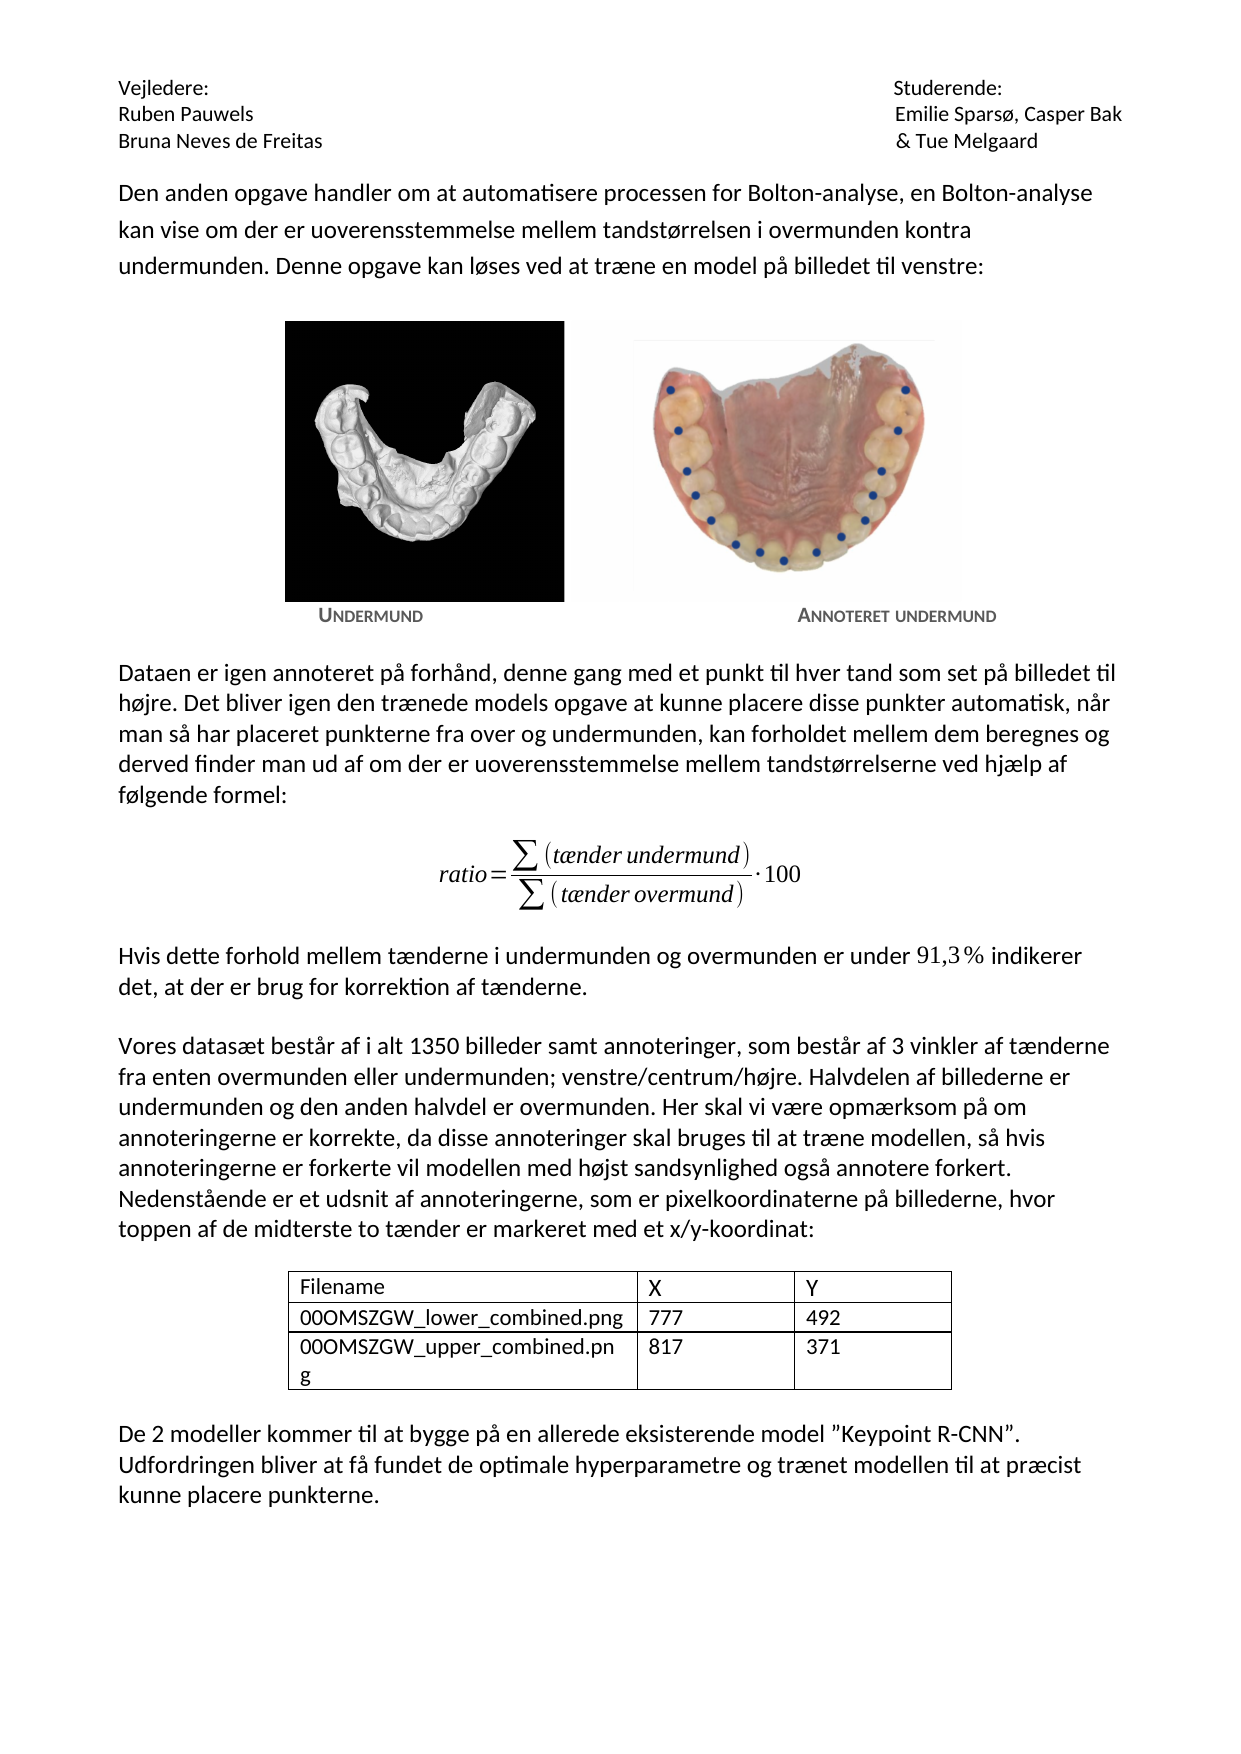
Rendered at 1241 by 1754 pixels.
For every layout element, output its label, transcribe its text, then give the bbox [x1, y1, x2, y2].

table_cell 00OMSZGW_lower_combined.png [289, 1303, 637, 1331]
table_header X [638, 1272, 794, 1302]
text Undermund Annoteret undermund [254, 601, 1122, 628]
table_cell 777 [638, 1303, 794, 1331]
text Dataen er igen annoteret på forhånd, denne gang med et punkt til hver tand som set på billedet til højre. Det bliver igen den trænede models opgave at kunne placere disse punkter automatisk, når man så har placeret punkterne fra over og undermunden, kan forholdet mellem dem beregnes og derved finder man ud af om der er uoverensstemmelse mellem tandstørrelserne ved hjælp af følgende formel: [118, 657, 1122, 810]
table_cell 492 [795, 1303, 951, 1331]
table_cell 817 [638, 1333, 794, 1388]
picture [285, 321, 565, 602]
table_cell 00OMSZGW_upper_combined.png [289, 1333, 637, 1388]
text De 2 modeller kommer til at bygge på en allerede eksisterende model ”Keypoint R-CNN”. Udfordringen bliver at få fundet de optimale hyperparametre og trænet modellen til at præcist kunne placere punkterne.Øverst på formularen [118, 1419, 1122, 1510]
text Den anden opgave handler om at automatisere processen for Bolton-analyse, en Bolton-analyse kan vise om der er uoverensstemmelse mellem tandstørrelsen i overmunden kontra undermunden. Denne opgave kan løses ved at træne en model på billedet til venstre: [118, 177, 1122, 281]
picture [572, 321, 961, 602]
table_cell 371 [795, 1333, 951, 1388]
text Hvis dette forhold mellem tænderne i undermunden og overmunden er under indikerer det, at der er brug for korrektion af tænderne. [118, 940, 1122, 1001]
text Vores datasæt består af i alt 1350 billeder samt annoteringer, som består af 3 vinkler af tænderne fra enten overmunden eller undermunden; venstre/centrum/højre. Halvdelen af billederne er undermunden og den anden halvdel er overmunden. Her skal vi være opmærksom på om annoteringerne er korrekte, da disse annoteringer skal bruges til at træne modellen, så hvis annoteringerne er forkerte vil modellen med højst sandsynlighed også annotere forkert. Nedenstående er et udsnit af annoteringerne, som er pixelkoordinaterne på billederne, hvor toppen af de midterste to tænder er markeret med et x/y-koordinat: [118, 1030, 1122, 1271]
table_header Y [795, 1272, 951, 1302]
table_header Filename [289, 1272, 637, 1302]
